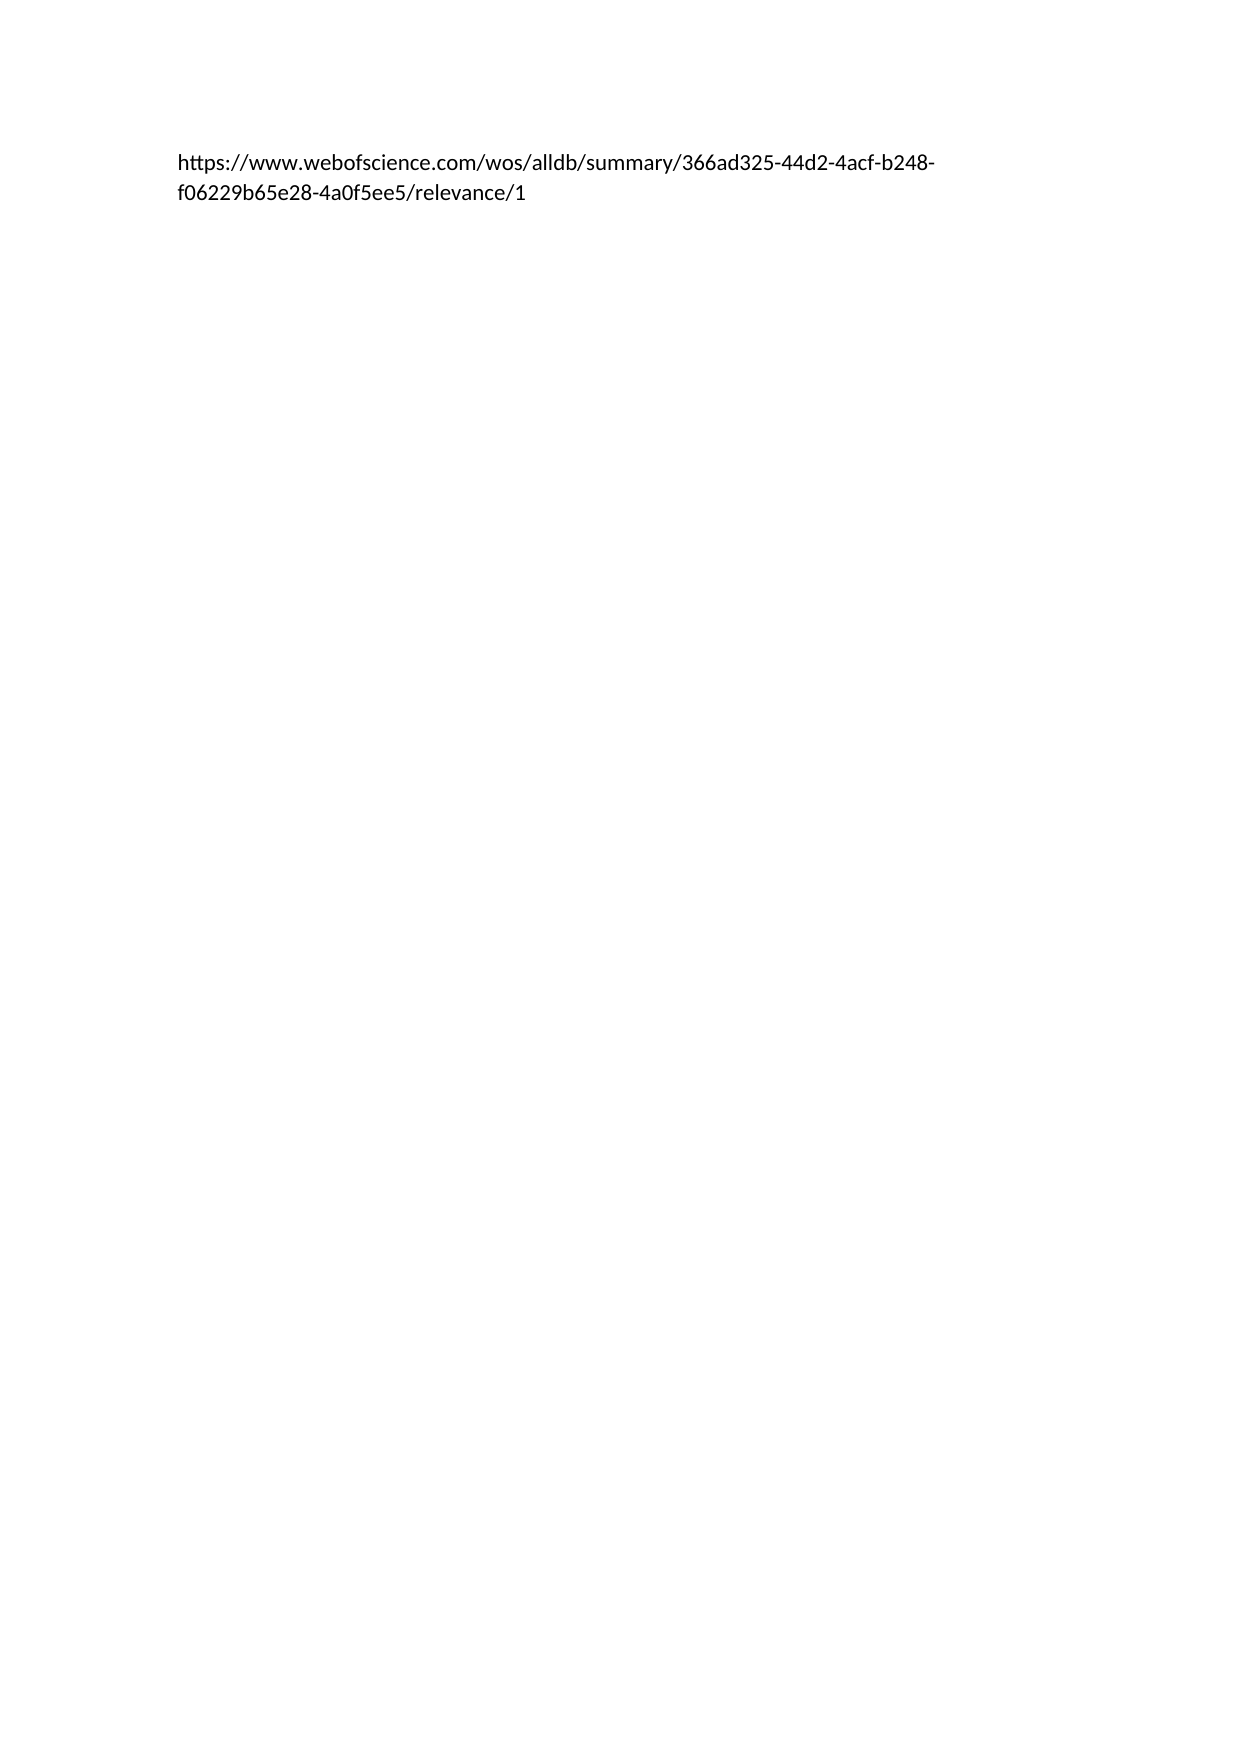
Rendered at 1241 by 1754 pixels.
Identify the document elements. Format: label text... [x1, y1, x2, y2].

text https://www.webofscience.com/wos/alldb/summary/366ad325-44d2-4acf-b248-f06229b65e28-4a0f5ee5/relevance/1 [177, 148, 1063, 206]
